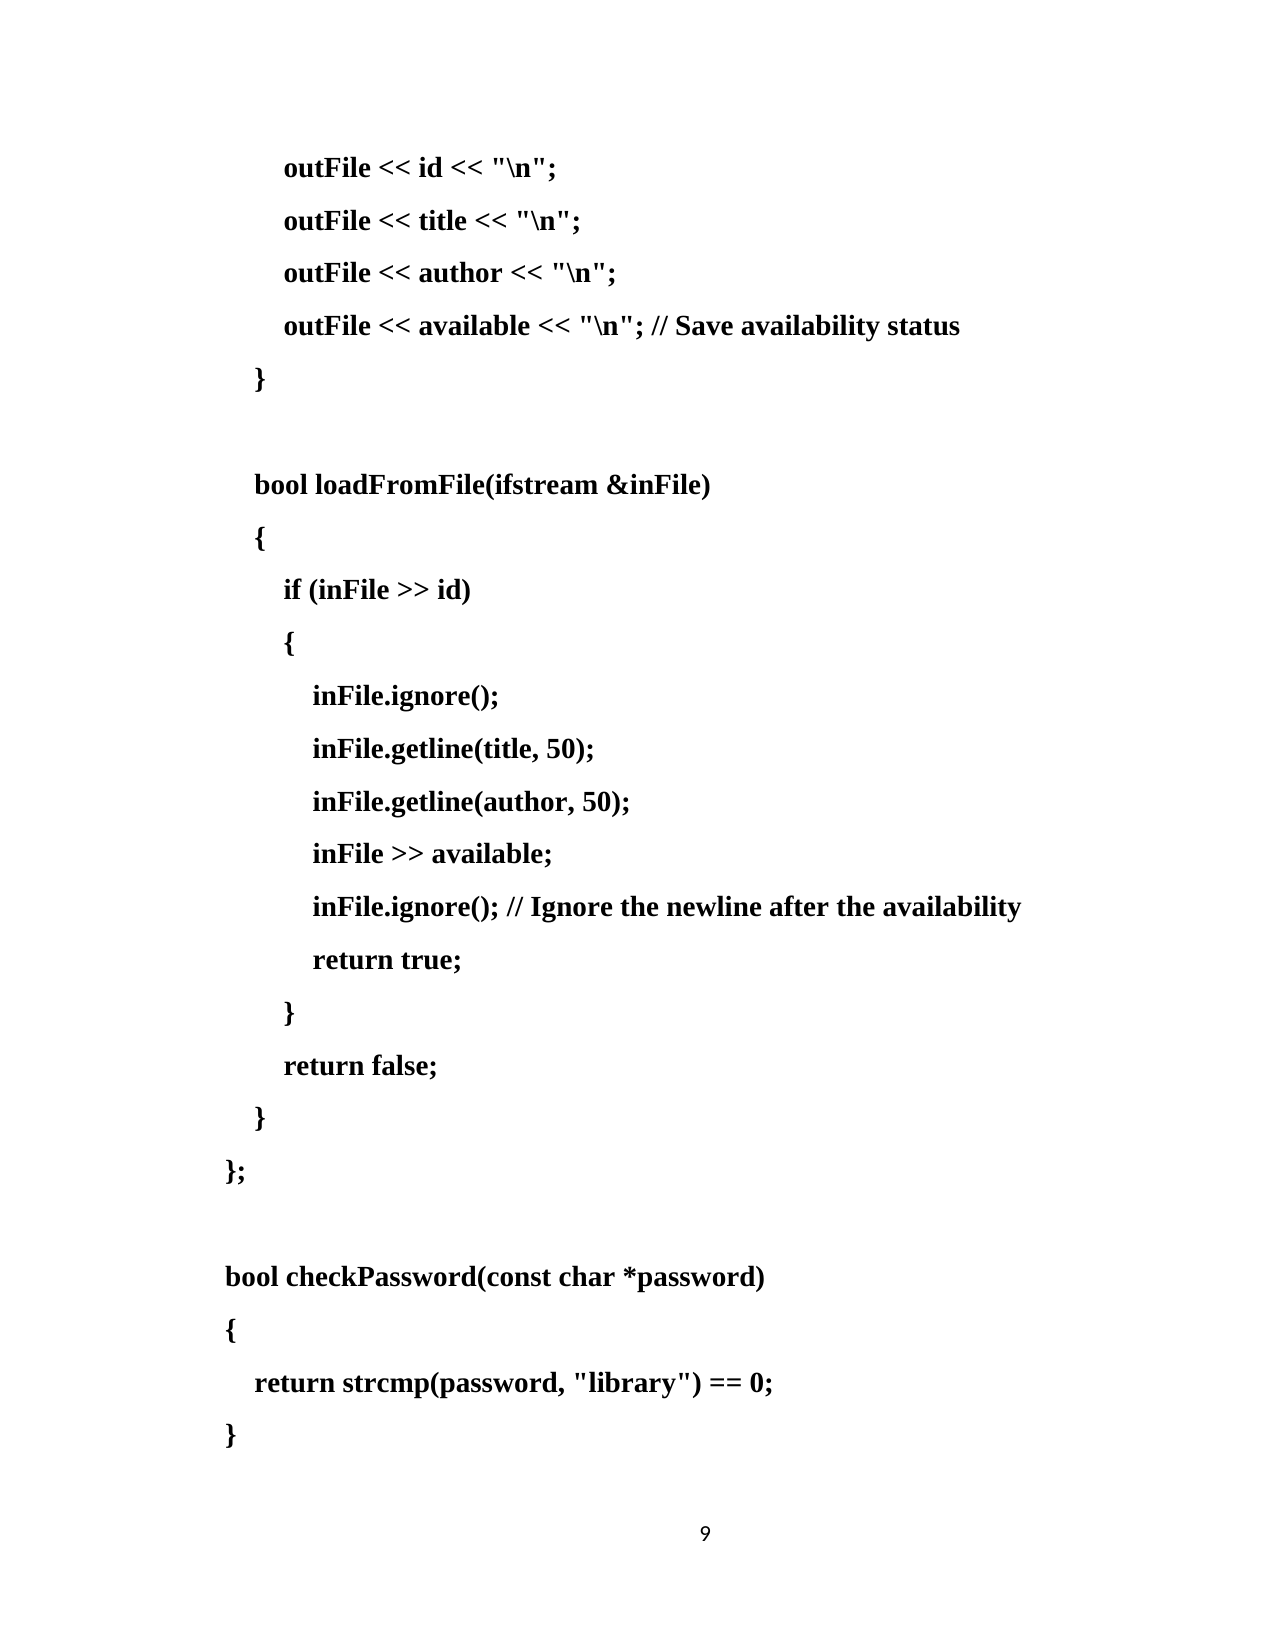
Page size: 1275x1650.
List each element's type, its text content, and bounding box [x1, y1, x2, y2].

text inFile.ignore(); [225, 678, 1185, 712]
text return true; [225, 942, 1185, 976]
text inFile.getline(author, 50); [225, 784, 1185, 817]
text outFile << author << "\n"; [225, 256, 1185, 289]
text if (inFile >> id) [225, 572, 1185, 606]
text inFile.ignore(); // Ignore the newline after the availability [225, 889, 1185, 923]
text return strcmp(password, "library") == 0; [225, 1365, 1185, 1398]
text bool checkPassword(const char *password) [225, 1259, 1185, 1293]
text outFile << available << "\n"; // Save availability status [225, 308, 1185, 342]
text inFile >> available; [225, 837, 1185, 870]
text inFile.getline(title, 50); [225, 731, 1185, 764]
text return false; [225, 1048, 1185, 1081]
text outFile << title << "\n"; [225, 203, 1185, 236]
text { [225, 1312, 1185, 1345]
text }; [225, 1153, 1185, 1187]
text bool loadFromFile(ifstream &inFile) [225, 467, 1185, 500]
text } [225, 1417, 1185, 1451]
text { [225, 625, 1185, 659]
text } [225, 1101, 1185, 1134]
text } [225, 361, 1185, 395]
text { [225, 520, 1185, 553]
text } [225, 995, 1185, 1028]
text outFile << id << "\n"; [225, 150, 1185, 183]
